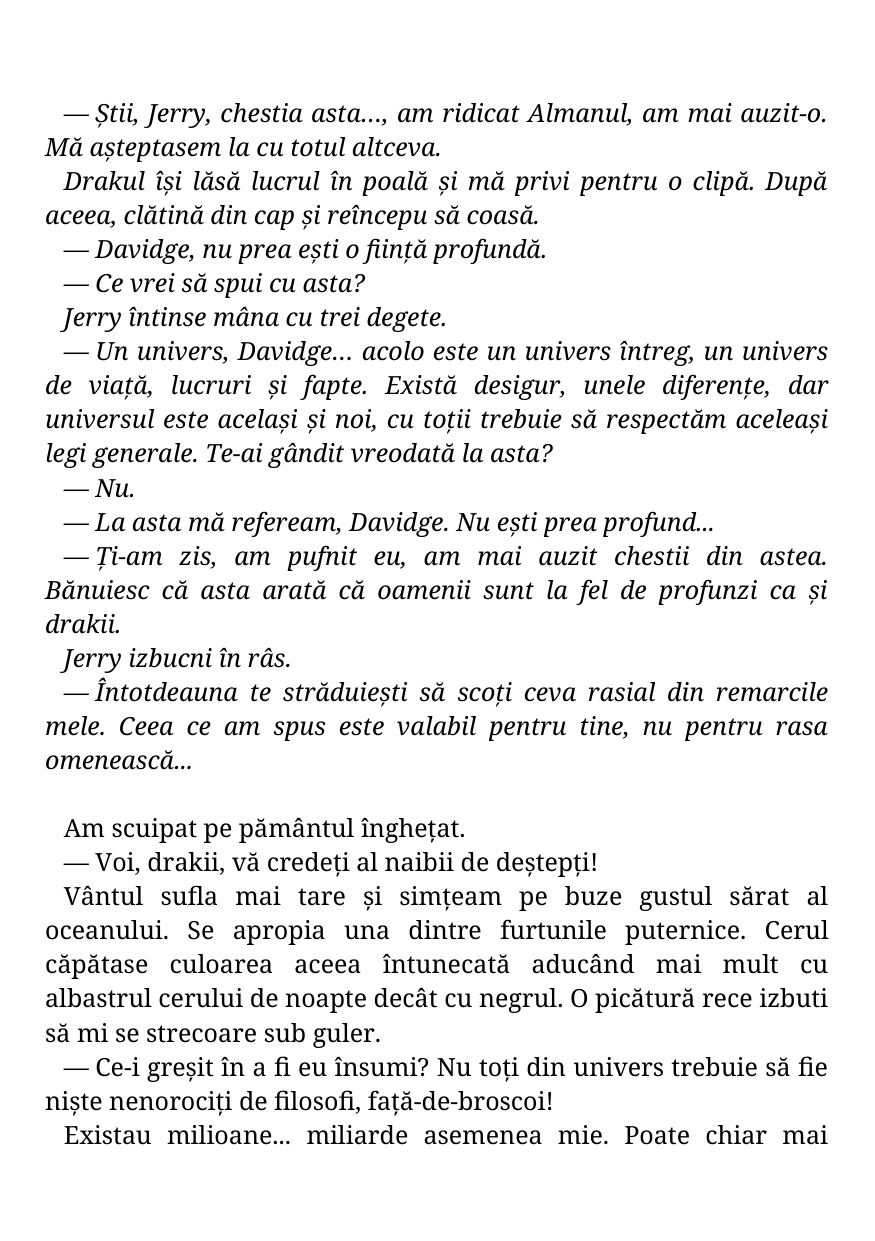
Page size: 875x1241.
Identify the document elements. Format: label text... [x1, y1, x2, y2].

text Jerry izbucni în râs. [45, 641, 829, 674]
text Am scuipat pe pământul înghețat. [45, 811, 829, 845]
text Vântul sufla mai tare și simțeam pe buze gustul sărat al oceanului. Se apropia una dintre furtunile puternice. Cerul căpătase culoarea aceea întunecată aducând mai mult cu albastrul cerului de noapte decât cu negrul. O picătură rece izbuti să mi se strecoare sub guler. [45, 879, 829, 1049]
text — Ce-i greșit în a fi eu însumi? Nu toți din univers trebuie să fie niște nenorociți de filosofi, față-de-broscoi! [45, 1049, 829, 1117]
text — Nu. [45, 470, 829, 504]
text Drakul își lăsă lucrul în poală și mă privi pentru o clipă. După aceea, clătină din cap și reîncepu să coasă. [45, 164, 829, 232]
text — Ce vrei să spui cu asta? [45, 266, 829, 300]
text — Davidge, nu prea ești o ființă profundă. [45, 232, 829, 266]
text — Voi, drakii, vă credeți al naibii de deștepți! [45, 845, 829, 879]
text — Un univers, Davidge… acolo este un univers întreg, un univers de viață, lucruri și fapte. Există desigur, unele diferențe, dar universul este același și noi, cu toții trebuie să respectăm aceleași legi generale. Te-ai gândit vreodată la asta? [45, 334, 829, 470]
text — Ți-am zis, am pufnit eu, am mai auzit chestii din astea. Bănuiesc că asta arată că oamenii sunt la fel de profunzi ca și drakii. [45, 538, 829, 641]
text — Întotdeauna te străduiești să scoți ceva rasial din remarcile mele. Ceea ce am spus este valabil pentru tine, nu pentru rasa omenească... [45, 674, 829, 777]
text Jerry întinse mâna cu trei degete. [45, 300, 829, 334]
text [45, 1117, 829, 1151]
text — La asta mă refeream, Davidge. Nu ești prea profund... [45, 504, 829, 538]
text — Știi, Jerry, chestia asta…, am ridicat Almanul, am mai auzit-o. Mă așteptasem la cu totul altceva. [45, 96, 829, 164]
